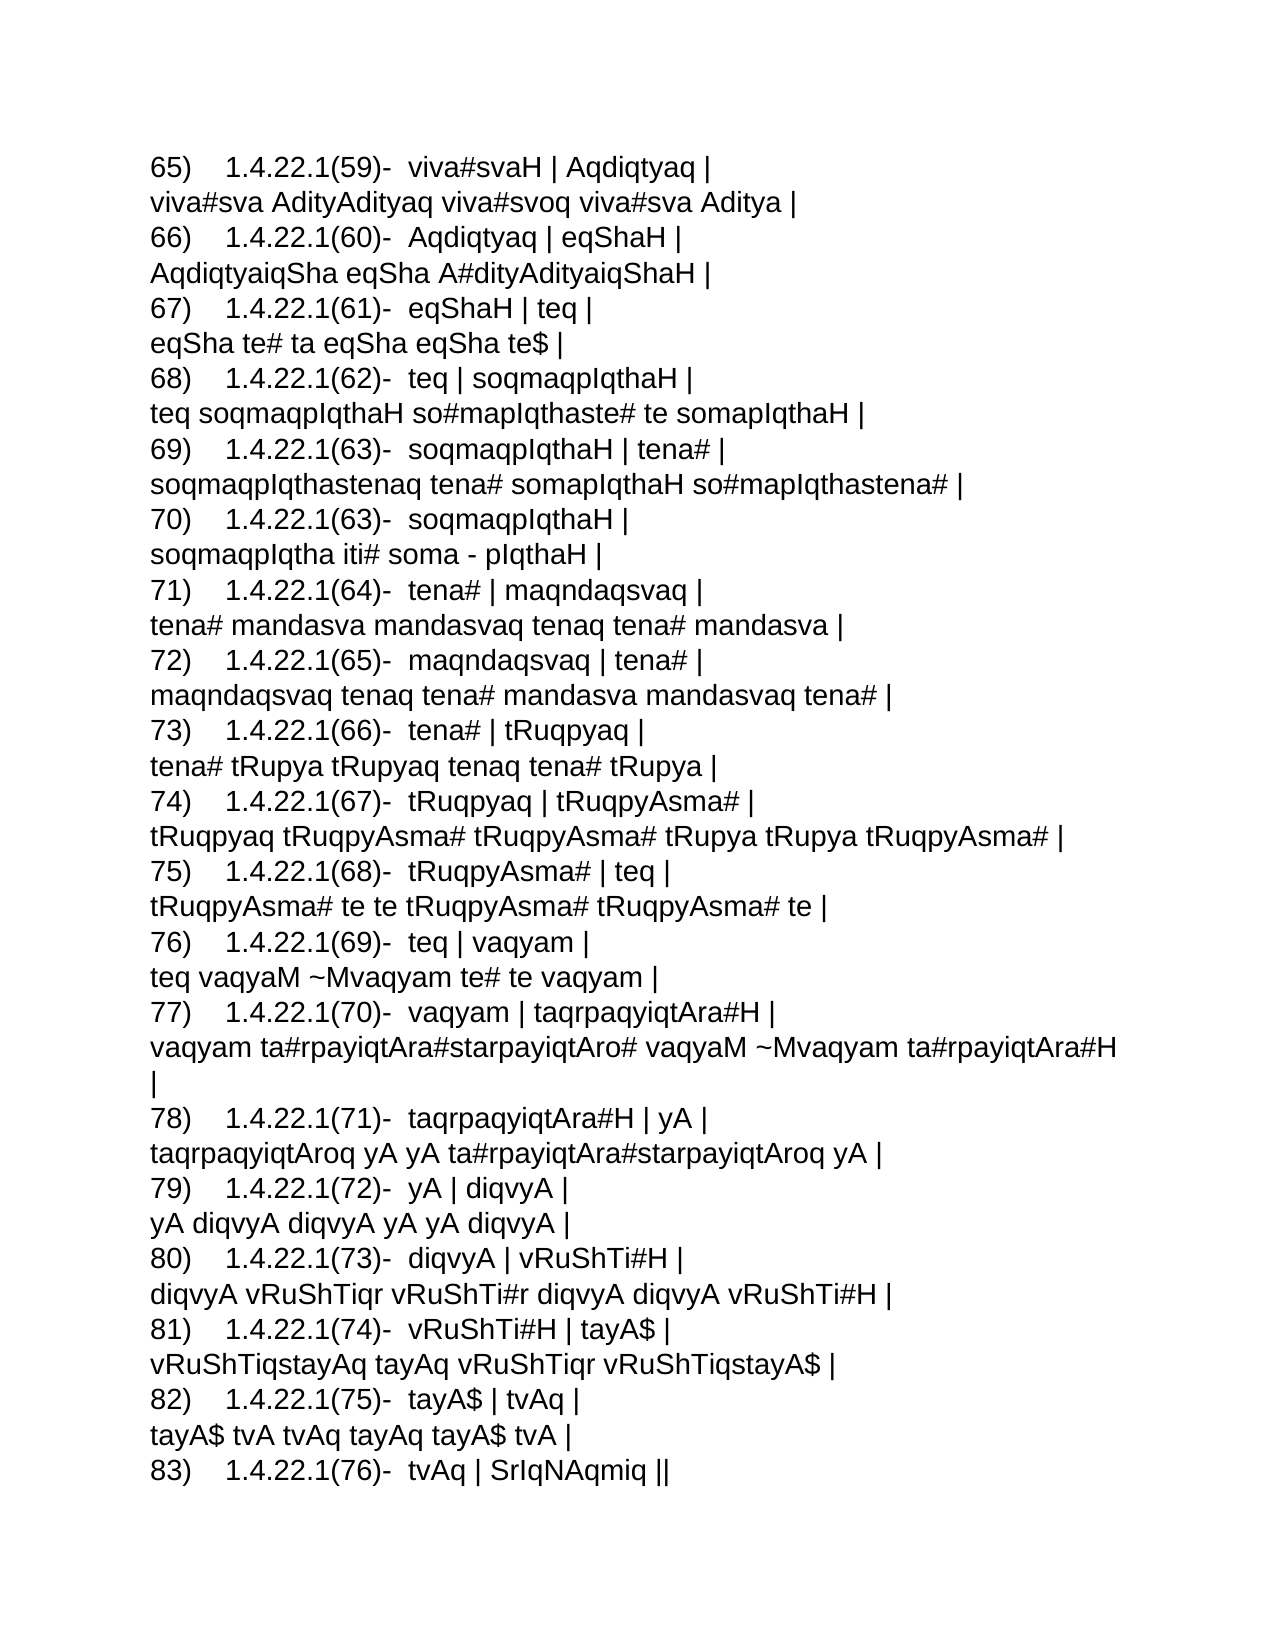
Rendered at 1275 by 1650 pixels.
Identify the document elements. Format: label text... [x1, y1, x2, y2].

text 79) 1.4.22.1(72)- yA | diqvyA | [150, 1171, 1125, 1204]
text 78) 1.4.22.1(71)- taqrpaqyiqtAra#H | yA | [150, 1101, 1125, 1134]
text 71) 1.4.22.1(64)- tena# | maqndaqsvaq | [150, 572, 1125, 606]
text 69) 1.4.22.1(63)- soqmaqpIqthaH | tena# | [150, 432, 1125, 465]
text maqndaqsvaq tenaq tena# mandasva mandasvaq tena# | [150, 678, 1125, 712]
text vRuShTiqstayAq tayAq vRuShTiqr vRuShTiqstayA$ | [150, 1347, 1125, 1381]
text 83) 1.4.22.1(76)- tvAq | SrIqNAqmiq || [150, 1453, 1125, 1486]
text 72) 1.4.22.1(65)- maqndaqsvaq | tena# | [150, 643, 1125, 676]
text tena# mandasva mandasvaq tenaq tena# mandasva | [150, 608, 1125, 641]
text teq soqmaqpIqthaH so#mapIqthaste# te somapIqthaH | [150, 396, 1125, 430]
text soqmaqpIqtha iti# soma - pIqthaH | [150, 537, 1125, 571]
text 70) 1.4.22.1(63)- soqmaqpIqthaH | [150, 502, 1125, 536]
text teq vaqyaM ~Mvaqyam te# te vaqyam | [150, 960, 1125, 993]
text tRuqpyAsma# te te tRuqpyAsma# tRuqpyAsma# te | [150, 889, 1125, 923]
text taqrpaqyiqtAroq yA yA ta#rpayiqtAra#starpayiqtAroq yA | [150, 1136, 1125, 1169]
text soqmaqpIqthastenaq tena# somapIqthaH so#mapIqthastena# | [150, 467, 1125, 500]
text vaqyam ta#rpayiqtAra#starpayiqtAro# vaqyaM ~Mvaqyam ta#rpayiqtAra#H | [150, 1030, 1125, 1099]
text 74) 1.4.22.1(67)- tRuqpyaq | tRuqpyAsma# | [150, 784, 1125, 817]
text diqvyA vRuShTiqr vRuShTi#r diqvyA diqvyA vRuShTi#H | [150, 1277, 1125, 1310]
text 66) 1.4.22.1(60)- Aqdiqtyaq | eqShaH | [150, 220, 1125, 254]
text viva#sva AdityAdityaq viva#svoq viva#sva Aditya | [150, 185, 1125, 219]
text tayA$ tvA tvAq tayAq tayA$ tvA | [150, 1417, 1125, 1451]
text 80) 1.4.22.1(73)- diqvyA | vRuShTi#H | [150, 1241, 1125, 1275]
text tRuqpyaq tRuqpyAsma# tRuqpyAsma# tRupya tRupya tRuqpyAsma# | [150, 819, 1125, 852]
text 65) 1.4.22.1(59)- viva#svaH | Aqdiqtyaq | [150, 150, 1125, 183]
text 81) 1.4.22.1(74)- vRuShTi#H | tayA$ | [150, 1312, 1125, 1345]
text 67) 1.4.22.1(61)- eqShaH | teq | [150, 291, 1125, 324]
text AqdiqtyaiqSha eqSha A#dityAdityaiqShaH | [150, 256, 1125, 289]
text 73) 1.4.22.1(66)- tena# | tRuqpyaq | [150, 713, 1125, 747]
text 82) 1.4.22.1(75)- tayA$ | tvAq | [150, 1382, 1125, 1416]
text 76) 1.4.22.1(69)- teq | vaqyam | [150, 924, 1125, 958]
text 77) 1.4.22.1(70)- vaqyam | taqrpaqyiqtAra#H | [150, 995, 1125, 1028]
text 68) 1.4.22.1(62)- teq | soqmaqpIqthaH | [150, 361, 1125, 395]
text yA diqvyA diqvyA yA yA diqvyA | [150, 1206, 1125, 1240]
text tena# tRupya tRupyaq tenaq tena# tRupya | [150, 748, 1125, 782]
text 75) 1.4.22.1(68)- tRuqpyAsma# | teq | [150, 854, 1125, 888]
text eqSha te# ta eqSha eqSha te$ | [150, 326, 1125, 359]
